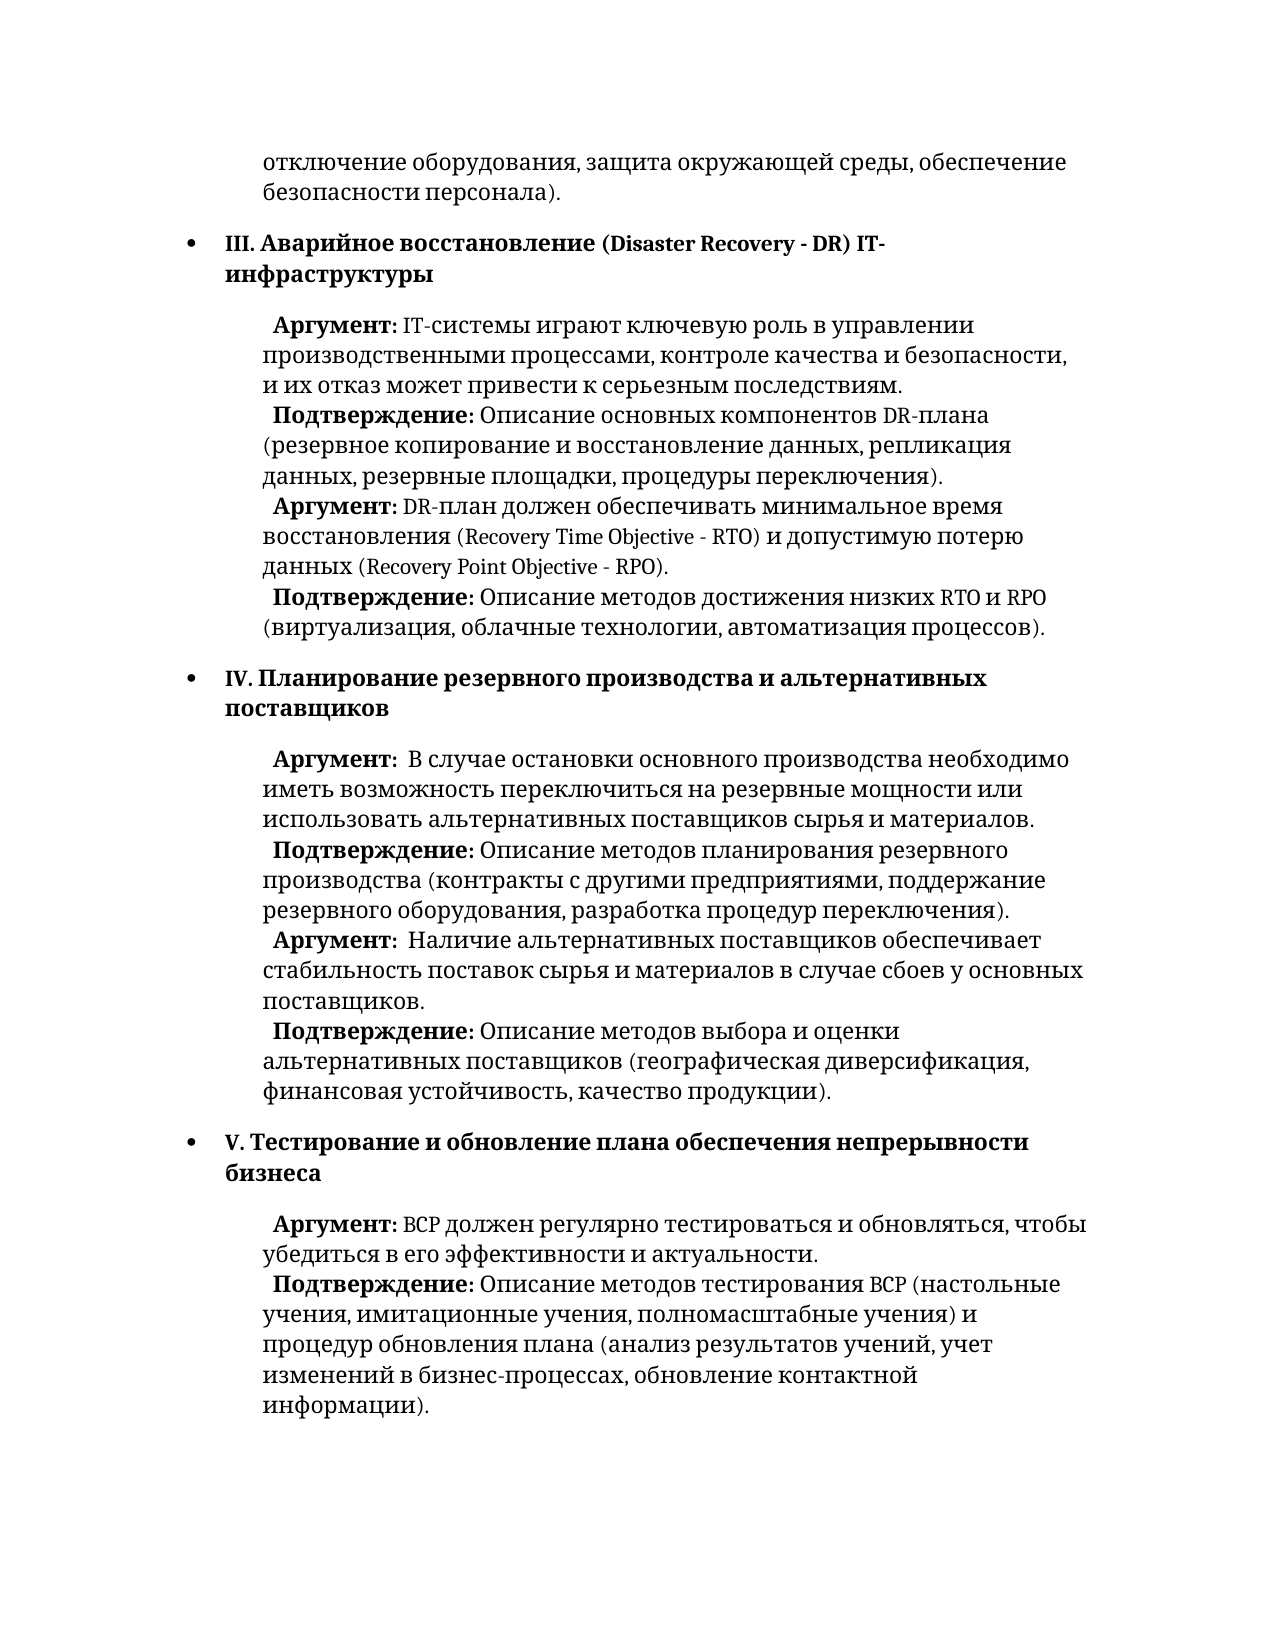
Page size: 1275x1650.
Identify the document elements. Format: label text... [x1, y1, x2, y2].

list Подтверждение: Описание методов планирования резервного производства (контракты с другими предприятиями, поддержание резервного оборудования, разработка процедур переключения). [262, 837, 1087, 924]
list Подтверждение: Описание методов достижения низких RTO и RPO (виртуализация, облачные технологии, автоматизация процессов). [262, 584, 1087, 641]
list V. Тестирование и обновление плана обеспечения непрерывности бизнеса [187, 1130, 1087, 1187]
list Аргумент: IT-системы играют ключевую роль в управлении производственными процессами, контроле качества и безопасности, и их отказ может привести к серьезным последствиям. [262, 312, 1087, 399]
list III. Аварийное восстановление (Disaster Recovery - DR) IT-инфраструктуры [187, 231, 1087, 288]
list Аргумент: BCP должен регулярно тестироваться и обновляться, чтобы убедиться в его эффективности и актуальности. [262, 1211, 1087, 1268]
list Подтверждение: Описание методов тестирования BCP (настольные учения, имитационные учения, полномасштабные учения) и процедур обновления плана (анализ результатов учений, учет изменений в бизнес-процессах, обновление контактной информации). [262, 1272, 1087, 1419]
list Аргумент: В случае остановки основного производства необходимо иметь возможность переключиться на резервные мощности или использовать альтернативных поставщиков сырья и материалов. [262, 747, 1087, 834]
list Подтверждение: Описание основных компонентов DR-плана (резервное копирование и восстановление данных, репликация данных, резервные площадки, процедуры переключения). [262, 403, 1087, 490]
list Подтверждение: Описание методов выбора и оценки альтернативных поставщиков (географическая диверсификация, финансовая устойчивость, качество продукции). [262, 1019, 1087, 1106]
list Аргумент: DR-план должен обеспечивать минимальное время восстановления (Recovery Time Objective - RTO) и допустимую потерю данных (Recovery Point Objective - RPO). [262, 494, 1087, 581]
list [262, 150, 1087, 207]
list Аргумент: Наличие альтернативных поставщиков обеспечивает стабильность поставок сырья и материалов в случае сбоев у основных поставщиков. [262, 928, 1087, 1015]
list IV. Планирование резервного производства и альтернативных поставщиков [187, 666, 1087, 722]
